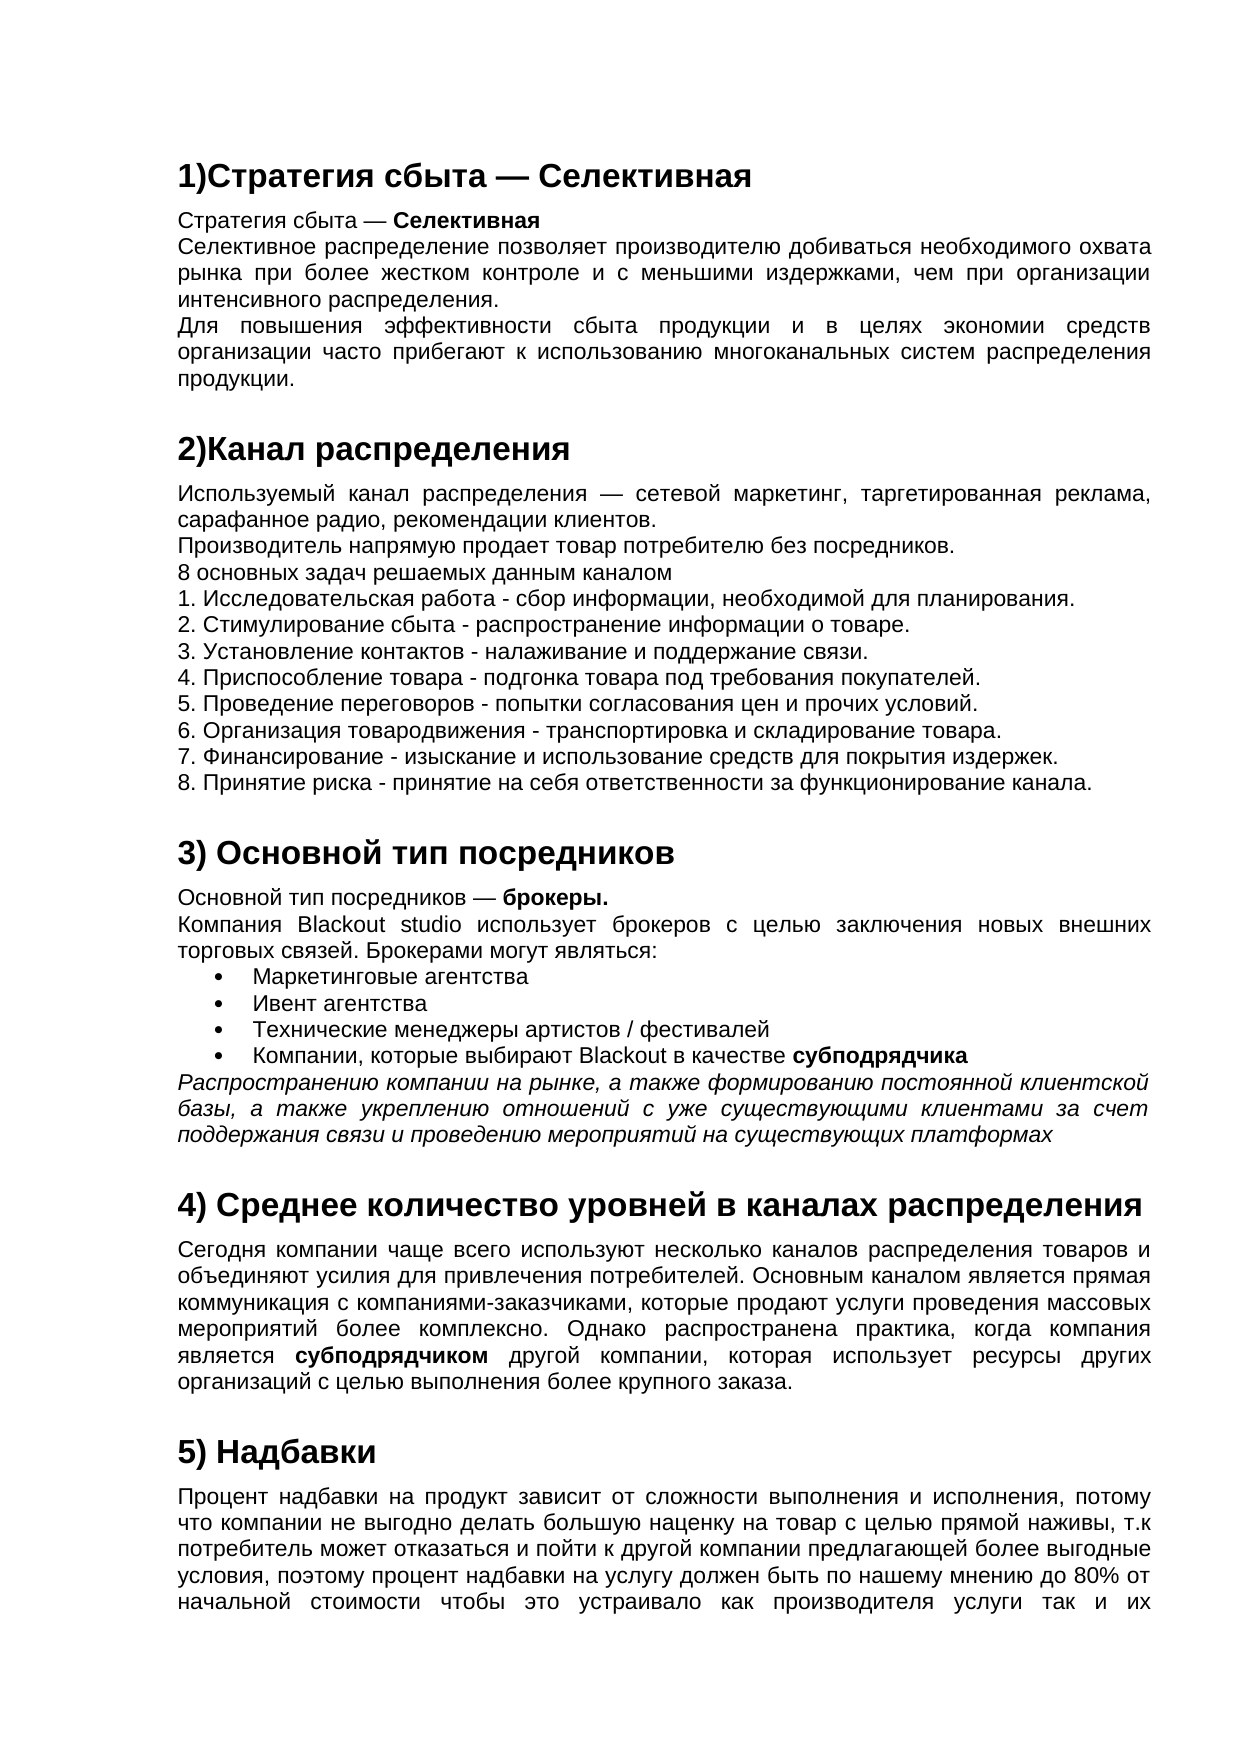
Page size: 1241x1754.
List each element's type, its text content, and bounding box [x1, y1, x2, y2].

list Маркетинговые агентства [215, 963, 1152, 989]
text 2)Канал распределения [177, 428, 1152, 467]
text Стратегия сбыта — Селективная [177, 207, 1152, 233]
text 3. Установление контактов - налаживание и поддержание связи. [177, 638, 1152, 664]
list Компании, которые выбирают Blackout в качестве субподрядчика [215, 1042, 1152, 1069]
text 1)Стратегия сбыта — Селективная [177, 156, 1152, 194]
text 2. Стимулирование сбыта - распространение информации о товаре. [177, 611, 1152, 638]
text 4. Приспособление товара - подгонка товара под требования покупателей. [177, 664, 1152, 690]
text 5) Надбавки [177, 1432, 1152, 1470]
text Сегодня компании чаще всего используют несколько каналов распределения товаров и объединяют усилия для привлечения потребителей. Основным каналом является прямая коммуникация с компаниями-заказчиками, которые продают услуги проведения массовых мероприятий более комплексно. Однако распространена практика, когда компания является субподрядчиком другой компании, которая использует ресурсы других организаций с целью выполнения более крупного заказа. [177, 1236, 1152, 1394]
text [177, 1483, 1152, 1614]
text Основной тип посредников — брокеры. [177, 884, 1152, 911]
list Ивент агентства [215, 989, 1152, 1016]
text Селективное распределение позволяет производителю добиваться необходимого охвата рынка при более жестком контроле и с меньшими издержками, чем при организации интенсивного распределения. [177, 233, 1152, 312]
text 6. Организация товародвижения - транспортировка и складирование товара. [177, 717, 1152, 743]
text Производитель напрямую продает товар потребителю без посредников. [177, 532, 1152, 558]
list Технические менеджеры артистов / фестивалей [215, 1016, 1152, 1042]
text 8 основных задач решаемых данным каналом [177, 558, 1152, 585]
text Компания Blackout studio использует брокеров с целью заключения новых внешних торговых связей. Брокерами могут являться: [177, 911, 1152, 963]
text 8. Принятие риска - принятие на себя ответственности за функционирование канала. [177, 769, 1152, 796]
text 7. Финансирование - изыскание и использование средств для покрытия издержек. [177, 743, 1152, 769]
text Распространению компании на рынке, а также формированию постоянной клиентской базы, а также укреплению отношений с уже существующими клиентами за счет поддержания связи и проведению мероприятий на существующих платформах [177, 1069, 1152, 1148]
text Используемый канал распределения — сетевой маркетинг, таргетированная реклама, сарафанное радио, рекомендации клиентов. [177, 479, 1152, 532]
text 5. Проведение переговоров - попытки согласования цен и прочих условий. [177, 690, 1152, 717]
text 1. Исследовательская работа - сбор информации, необходимой для планирования. [177, 585, 1152, 611]
text 3) Основной тип посредников [177, 833, 1152, 872]
text Для повышения эффективности сбыта продукции и в целях экономии средств организации часто прибегают к использованию многоканальных систем распределения продукции. [177, 312, 1152, 391]
text 4) Среднее количество уровней в каналах распределения [177, 1185, 1152, 1224]
